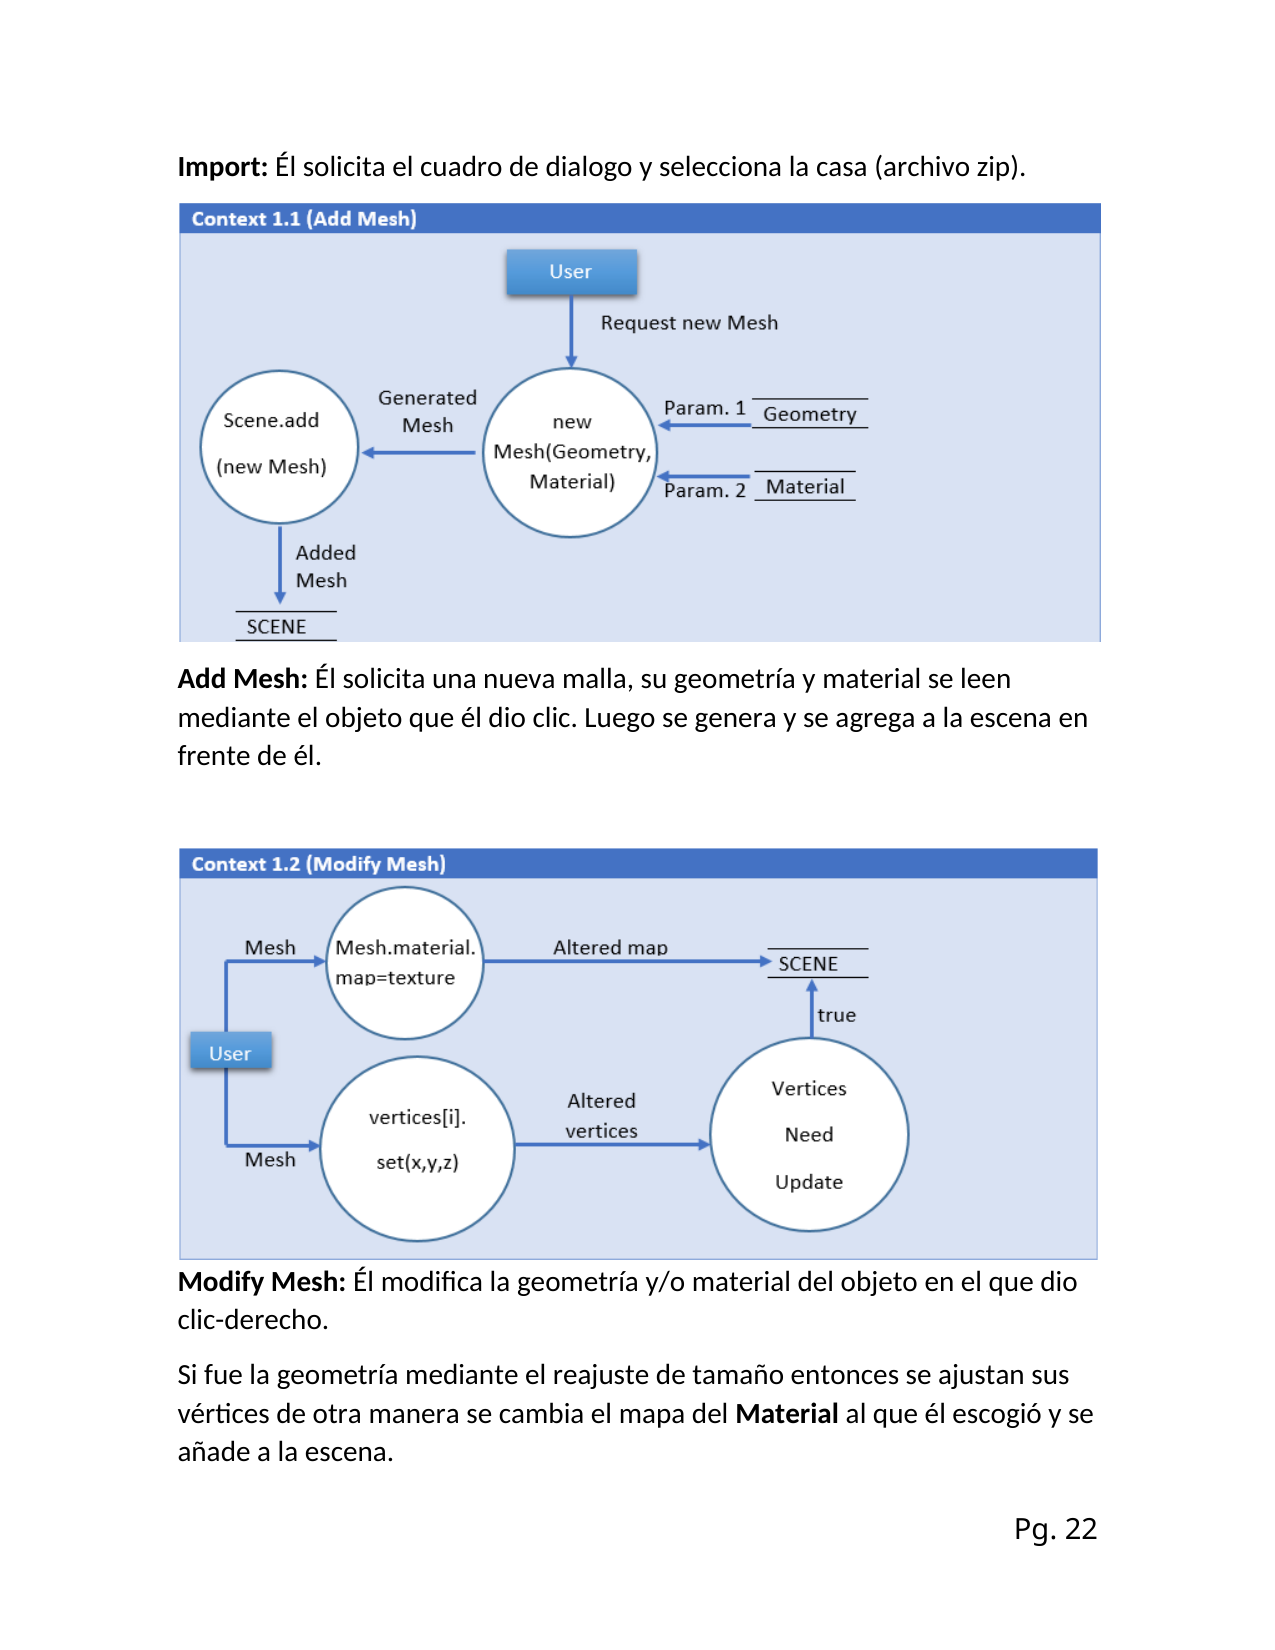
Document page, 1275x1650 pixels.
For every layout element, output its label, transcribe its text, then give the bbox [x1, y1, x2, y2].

picture [177, 202, 1101, 642]
text Modify Mesh: Él modifica la geometría y/o material del objeto en el que dio clic-derecho. [177, 1260, 1098, 1337]
text Import: Él solicita el cuadro de dialogo y selecciona la casa (archivo zip). [177, 148, 1098, 183]
text Si fue la geometría mediante el reajuste de tamaño entonces se ajustan sus vértices de otra manera se cambia el mapa del Material al que él escogió y se añade a la escena. [177, 1356, 1098, 1469]
picture [177, 847, 1098, 1260]
text Add Mesh: Él solicita una nueva malla, su geometría y material se leen mediante el objeto que él dio clic. Luego se genera y se agrega a la escena en frente de él. [177, 661, 1098, 773]
